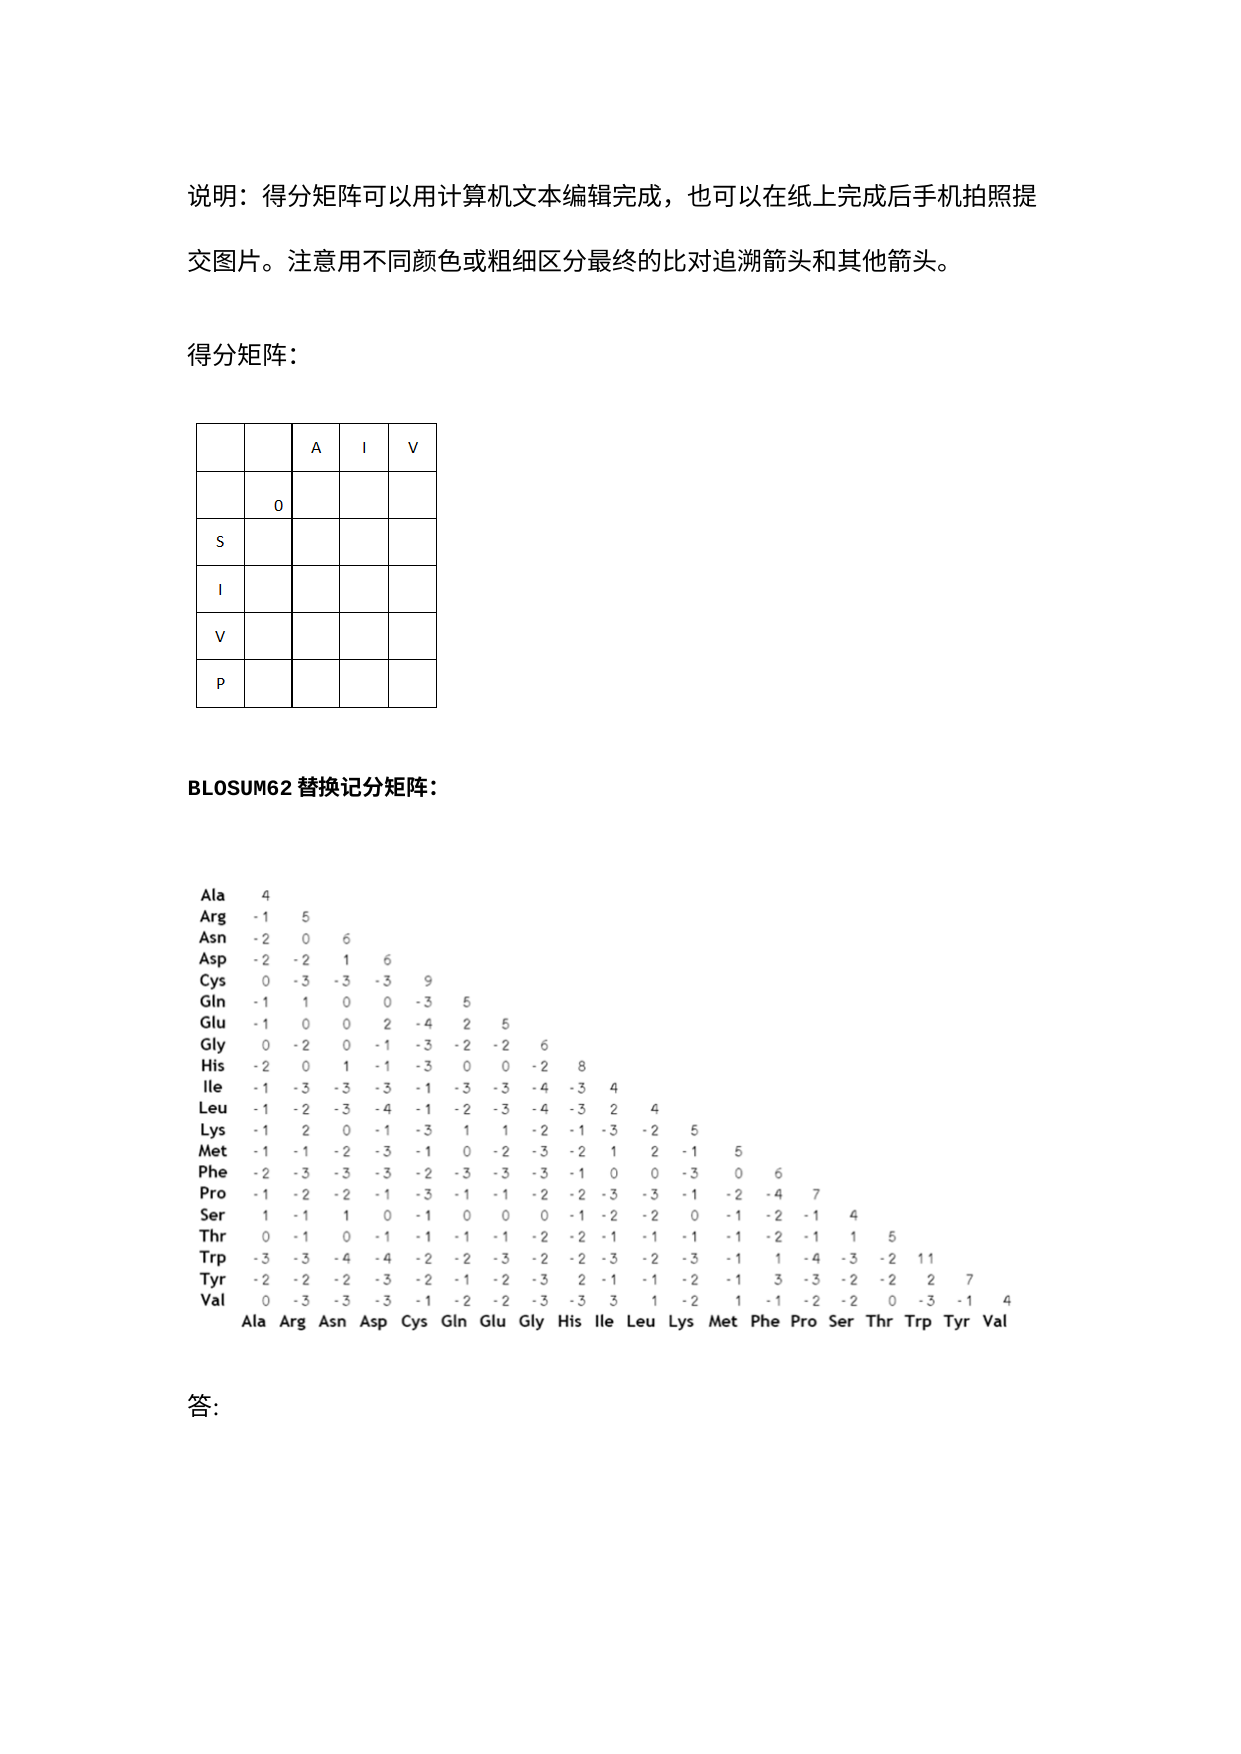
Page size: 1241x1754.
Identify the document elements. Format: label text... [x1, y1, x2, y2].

picture [187, 878, 1029, 1340]
text BLOSUM62替换记分矩阵： [187, 769, 1053, 802]
text 说明：得分矩阵可以用计算机文本编辑完成，也可以在纸上完成后手机拍照提交图片。注意用不同颜色或粗细区分最终的比对追溯箭头和其他箭头。 [187, 162, 1053, 292]
picture [187, 415, 452, 716]
text 得分矩阵： [187, 321, 1053, 386]
